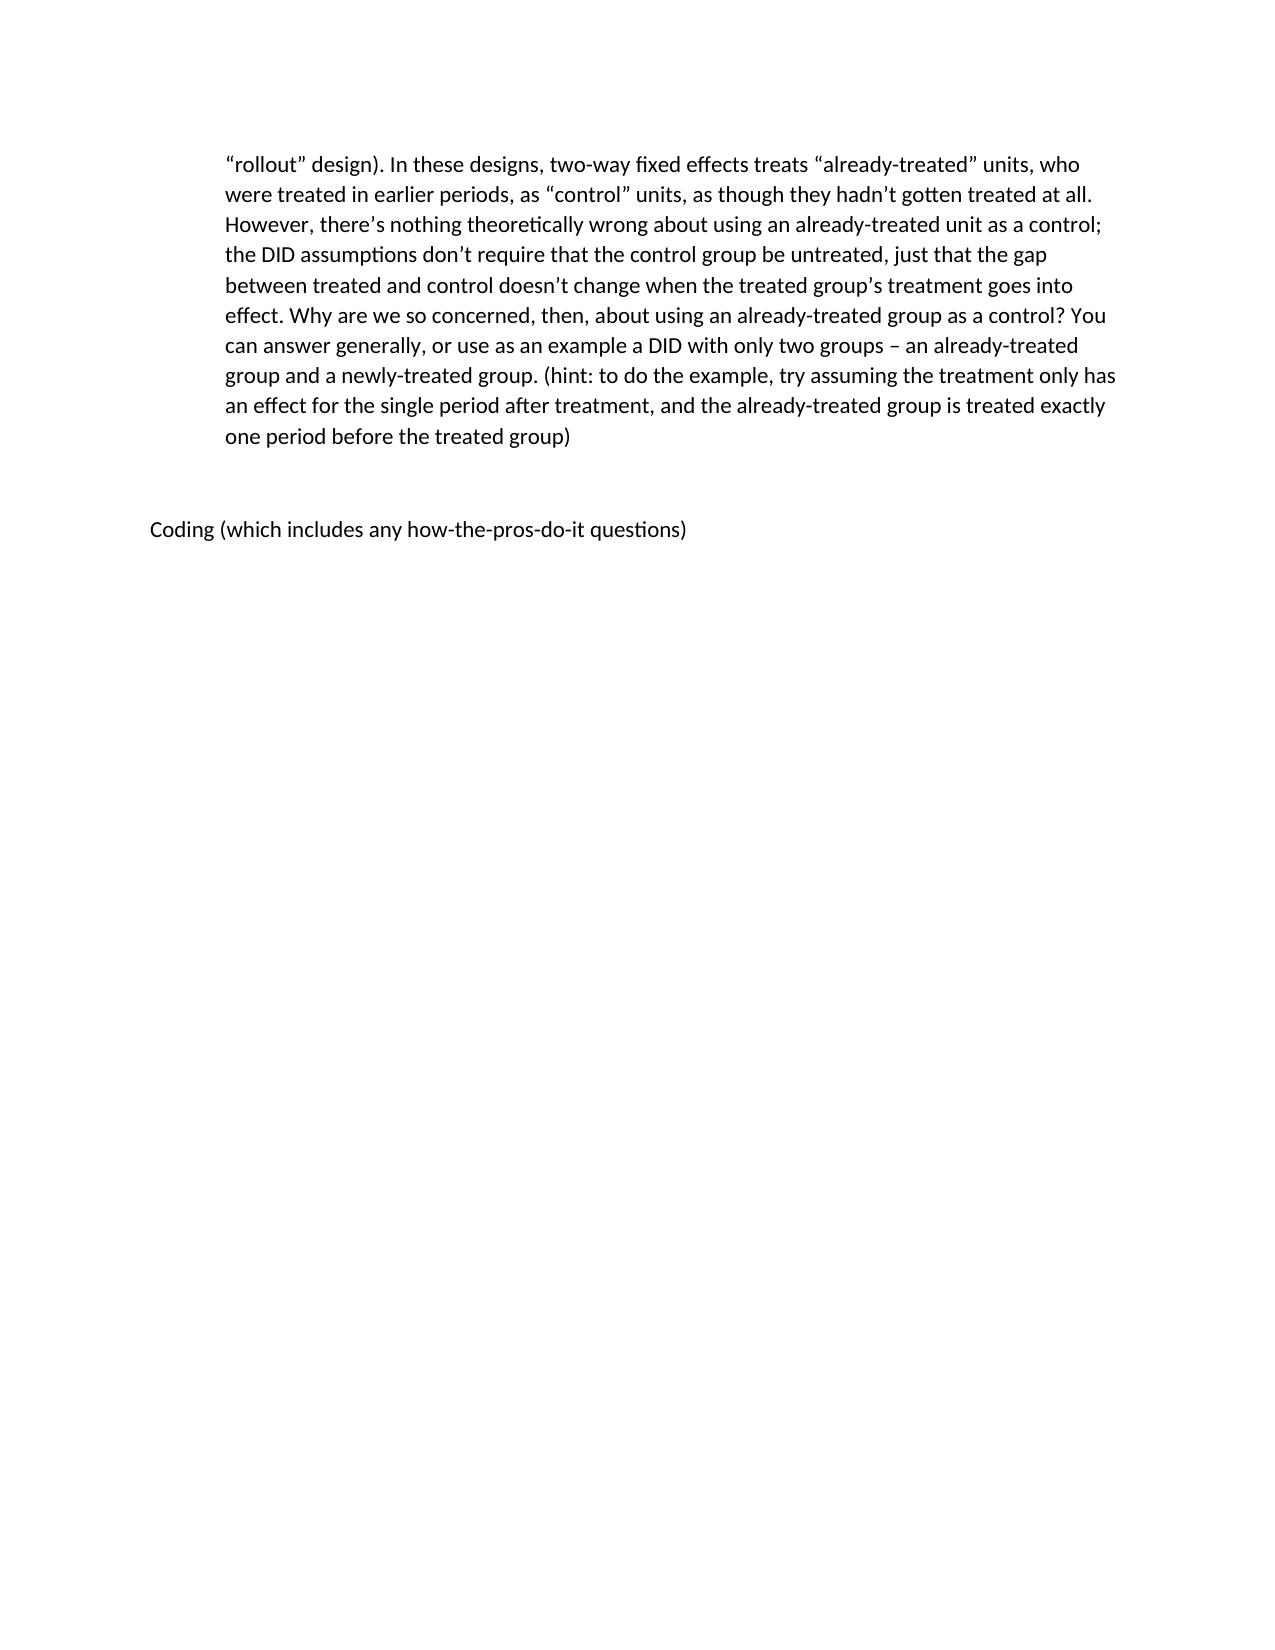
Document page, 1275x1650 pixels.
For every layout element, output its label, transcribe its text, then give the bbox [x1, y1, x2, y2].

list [187, 150, 1125, 450]
text Coding (which includes any how-the-pros-do-it questions) [150, 516, 1125, 544]
